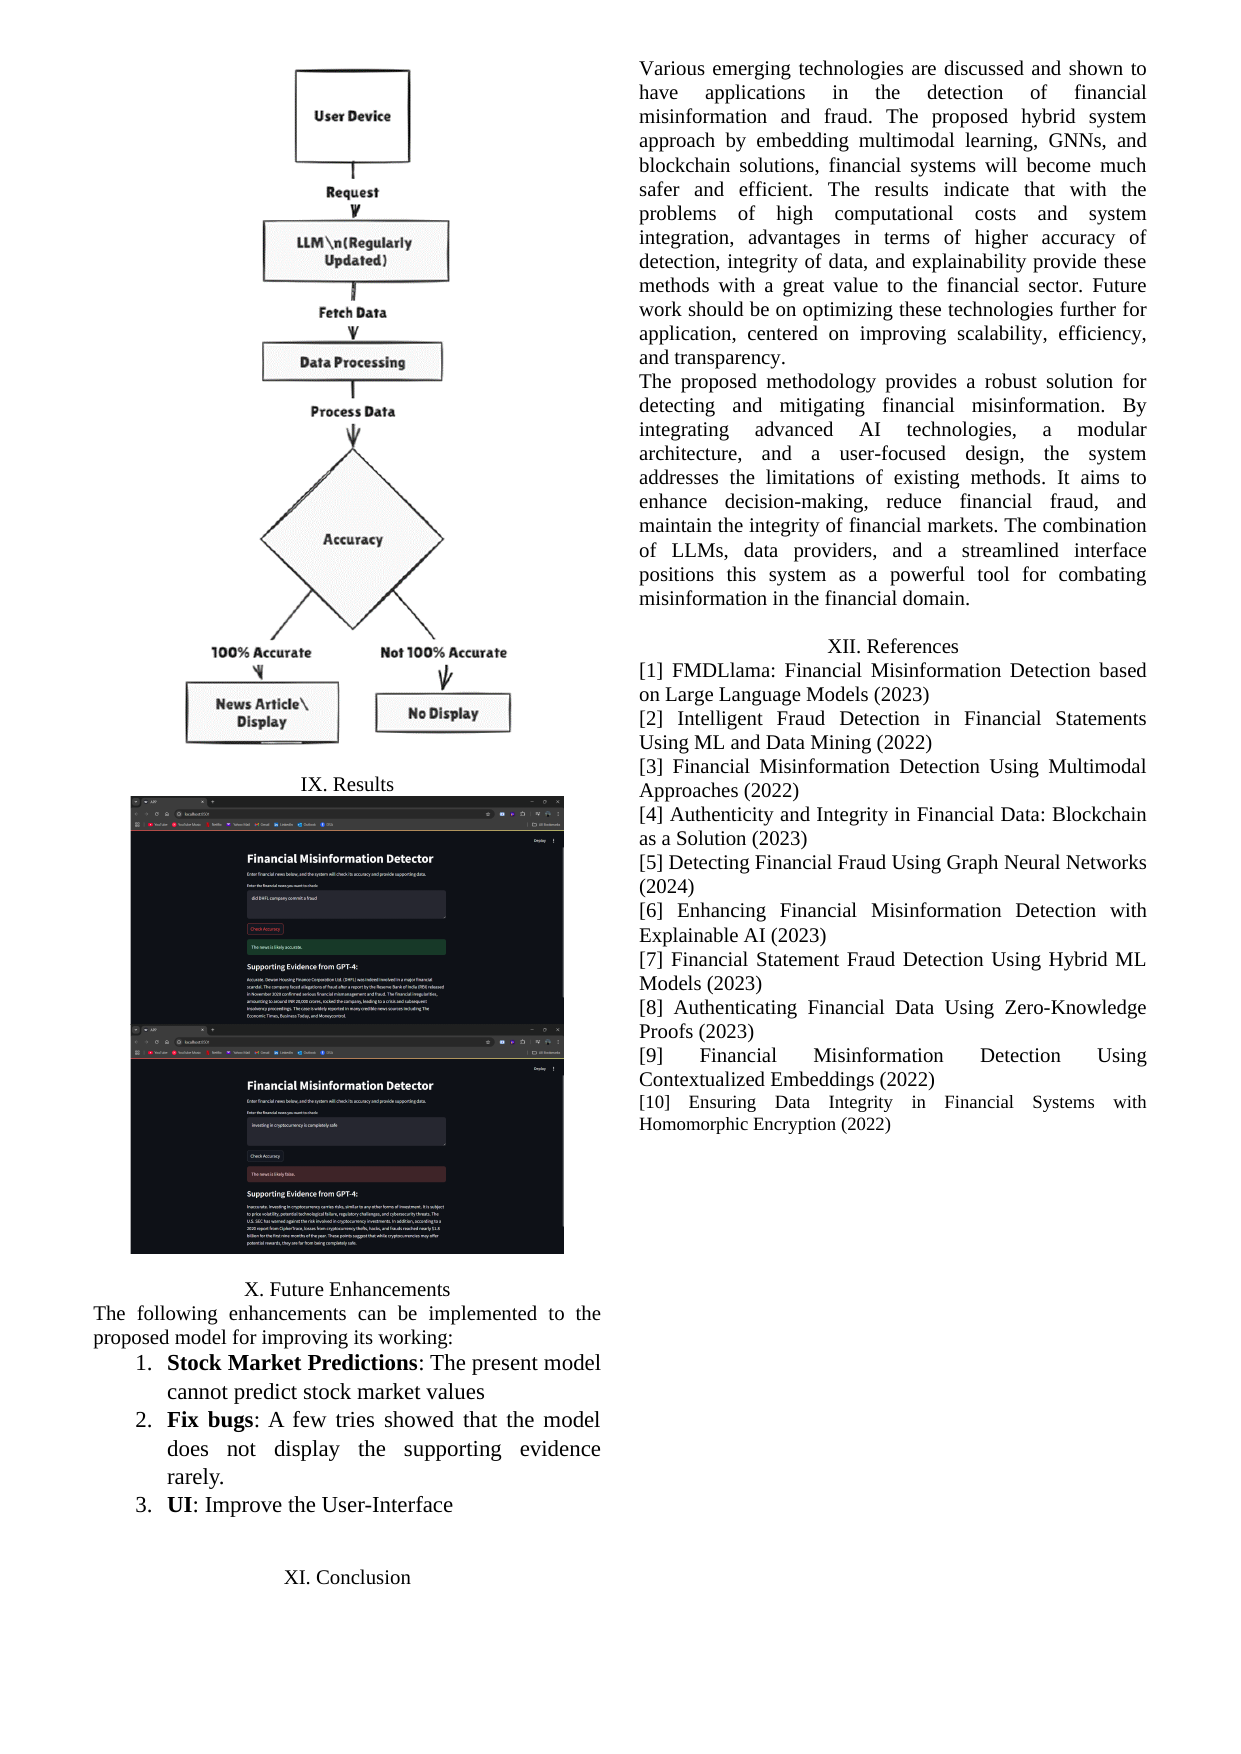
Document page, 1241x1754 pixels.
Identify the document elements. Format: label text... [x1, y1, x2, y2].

picture [177, 56, 518, 749]
text [1] FMDLlama: Financial Misinformation Detection based on Large Language Models (2023) [639, 658, 1147, 706]
text XI. Conclusion [93, 1565, 601, 1589]
text X. Future Enhancements [93, 1277, 601, 1301]
text [5] Detecting Financial Fraud Using Graph Neural Networks (2024) [639, 850, 1147, 898]
text [9] Financial Misinformation Detection Using Contextualized Embeddings (2022) [639, 1043, 1147, 1091]
text [7] Financial Statement Fraud Detection Using Hybrid ML Models (2023) [639, 947, 1147, 995]
text The proposed methodology provides a robust solution for detecting and mitigating financial misinformation. By integrating advanced AI technologies, a modular architecture, and a user-focused design, the system addresses the limitations of existing methods. It aims to enhance decision-making, reduce financial fraud, and maintain the integrity of financial markets. The combination of LLMs, data providers, and a streamlined interface positions this system as a powerful tool for combating misinformation in the financial domain. [639, 369, 1147, 610]
list Fix bugs: A few tries showed that the model does not display the supporting evidence rarely. [135, 1406, 601, 1489]
text [4] Authenticity and Integrity in Financial Data: Blockchain as a Solution (2023) [639, 802, 1147, 850]
text XII. References [639, 634, 1147, 658]
text [6] Enhancing Financial Misinformation Detection with Explainable AI (2023) [639, 898, 1147, 947]
list Stock Market Predictions: The present model cannot predict stock market values [135, 1349, 601, 1404]
text The following enhancements can be implemented to the proposed model for improving its working: [93, 1301, 601, 1349]
text IX. Results [93, 772, 601, 796]
list UI: Improve the User-Interface [135, 1492, 601, 1518]
picture [130, 796, 564, 1254]
text [10] Ensuring Data Integrity in Financial Systems with Homomorphic Encryption (2022) [639, 1091, 1147, 1134]
text [8] Authenticating Financial Data Using Zero-Knowledge Proofs (2023) [639, 995, 1147, 1043]
text [2] Intelligent Fraud Detection in Financial Statements Using ML and Data Mining (2022) [639, 706, 1147, 754]
text [3] Financial Misinformation Detection Using Multimodal Approaches (2022) [639, 754, 1147, 802]
text Various emerging technologies are discussed and shown to have applications in the detection of financial misinformation and fraud. The proposed hybrid system approach by embedding multimodal learning, GNNs, and blockchain solutions, financial systems will become much safer and efficient. The results indicate that with the problems of high computational costs and system integration, advantages in terms of higher accuracy of detection, integrity of data, and explainability provide these methods with a great value to the financial sector. Future work should be on optimizing these technologies further for application, centered on improving scalability, efficiency, and transparency. [639, 56, 1147, 369]
